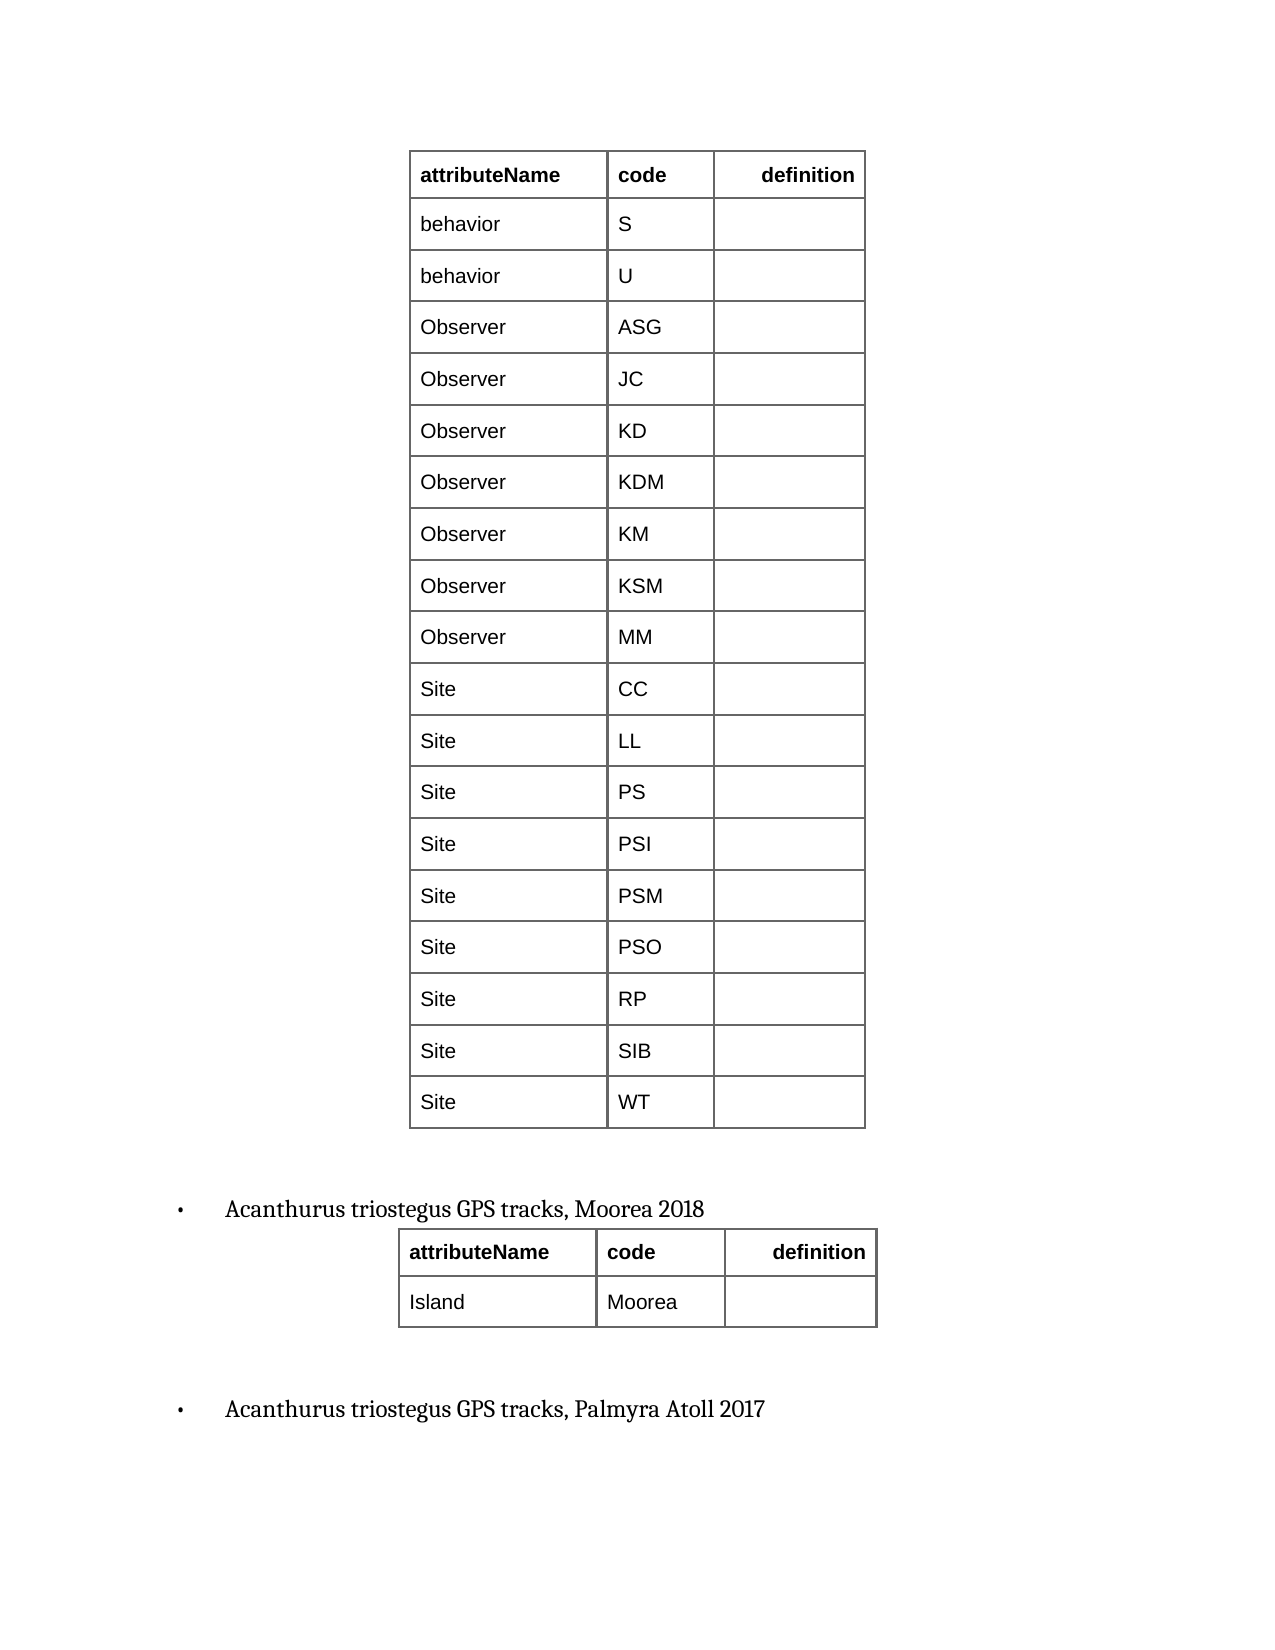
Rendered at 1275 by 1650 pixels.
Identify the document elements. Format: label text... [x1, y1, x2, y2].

table_cell Site [411, 922, 606, 972]
table_cell [715, 819, 864, 868]
table_cell [715, 457, 864, 507]
table_cell behavior [411, 199, 606, 248]
table_cell [715, 767, 864, 817]
table_cell KSM [609, 561, 713, 610]
table_cell Site [411, 767, 606, 817]
table_cell PSM [609, 871, 713, 920]
table_cell KM [609, 509, 713, 558]
table_cell RP [609, 974, 713, 1023]
table_cell Site [411, 819, 606, 868]
table_cell [715, 664, 864, 713]
table_cell WT [609, 1077, 713, 1127]
table_cell PSO [609, 922, 713, 972]
table_cell [715, 509, 864, 558]
table_cell behavior [411, 251, 606, 300]
list Acanthurus triostegus GPS tracks, Moorea 2018 [175, 1195, 1125, 1224]
table_cell SIB [609, 1026, 713, 1075]
table_cell Observer [411, 302, 606, 352]
table_header code [598, 1230, 724, 1274]
table_cell Site [411, 871, 606, 920]
table_cell MM [609, 612, 713, 662]
table_cell S [609, 199, 713, 248]
table_cell [715, 406, 864, 455]
table_cell Observer [411, 354, 606, 403]
table_cell [715, 1026, 864, 1075]
table_cell Island [400, 1277, 595, 1326]
table_cell [715, 1077, 864, 1127]
table_cell Moorea [598, 1277, 724, 1326]
table_cell PSI [609, 819, 713, 868]
table_header definition [726, 1230, 875, 1274]
table_cell [715, 716, 864, 765]
table_cell [715, 871, 864, 920]
table_cell Site [411, 1026, 606, 1075]
table_cell JC [609, 354, 713, 403]
table_cell KDM [609, 457, 713, 507]
table_cell Site [411, 974, 606, 1023]
table_cell KD [609, 406, 713, 455]
table_cell [715, 199, 864, 248]
table_cell [715, 251, 864, 300]
table_header attributeName [400, 1230, 595, 1274]
table_cell Observer [411, 509, 606, 558]
table_cell PS [609, 767, 713, 817]
table_cell Site [411, 716, 606, 765]
table_cell Site [411, 1077, 606, 1127]
table_cell U [609, 251, 713, 300]
table_cell [715, 922, 864, 972]
table_cell [715, 302, 864, 352]
table_cell [715, 612, 864, 662]
table_cell Observer [411, 406, 606, 455]
table_cell ASG [609, 302, 713, 352]
table_header code [609, 152, 713, 197]
table_header definition [715, 152, 864, 197]
table_cell [715, 974, 864, 1023]
table_cell [726, 1277, 875, 1326]
table_cell CC [609, 664, 713, 713]
table_cell Observer [411, 457, 606, 507]
table_cell Observer [411, 561, 606, 610]
table_cell LL [609, 716, 713, 765]
table_cell [715, 561, 864, 610]
table_cell Observer [411, 612, 606, 662]
table_header attributeName [411, 152, 606, 197]
table_cell [715, 354, 864, 403]
list Acanthurus triostegus GPS tracks, Palmyra Atoll 2017 [175, 1394, 1125, 1423]
table_cell Site [411, 664, 606, 713]
